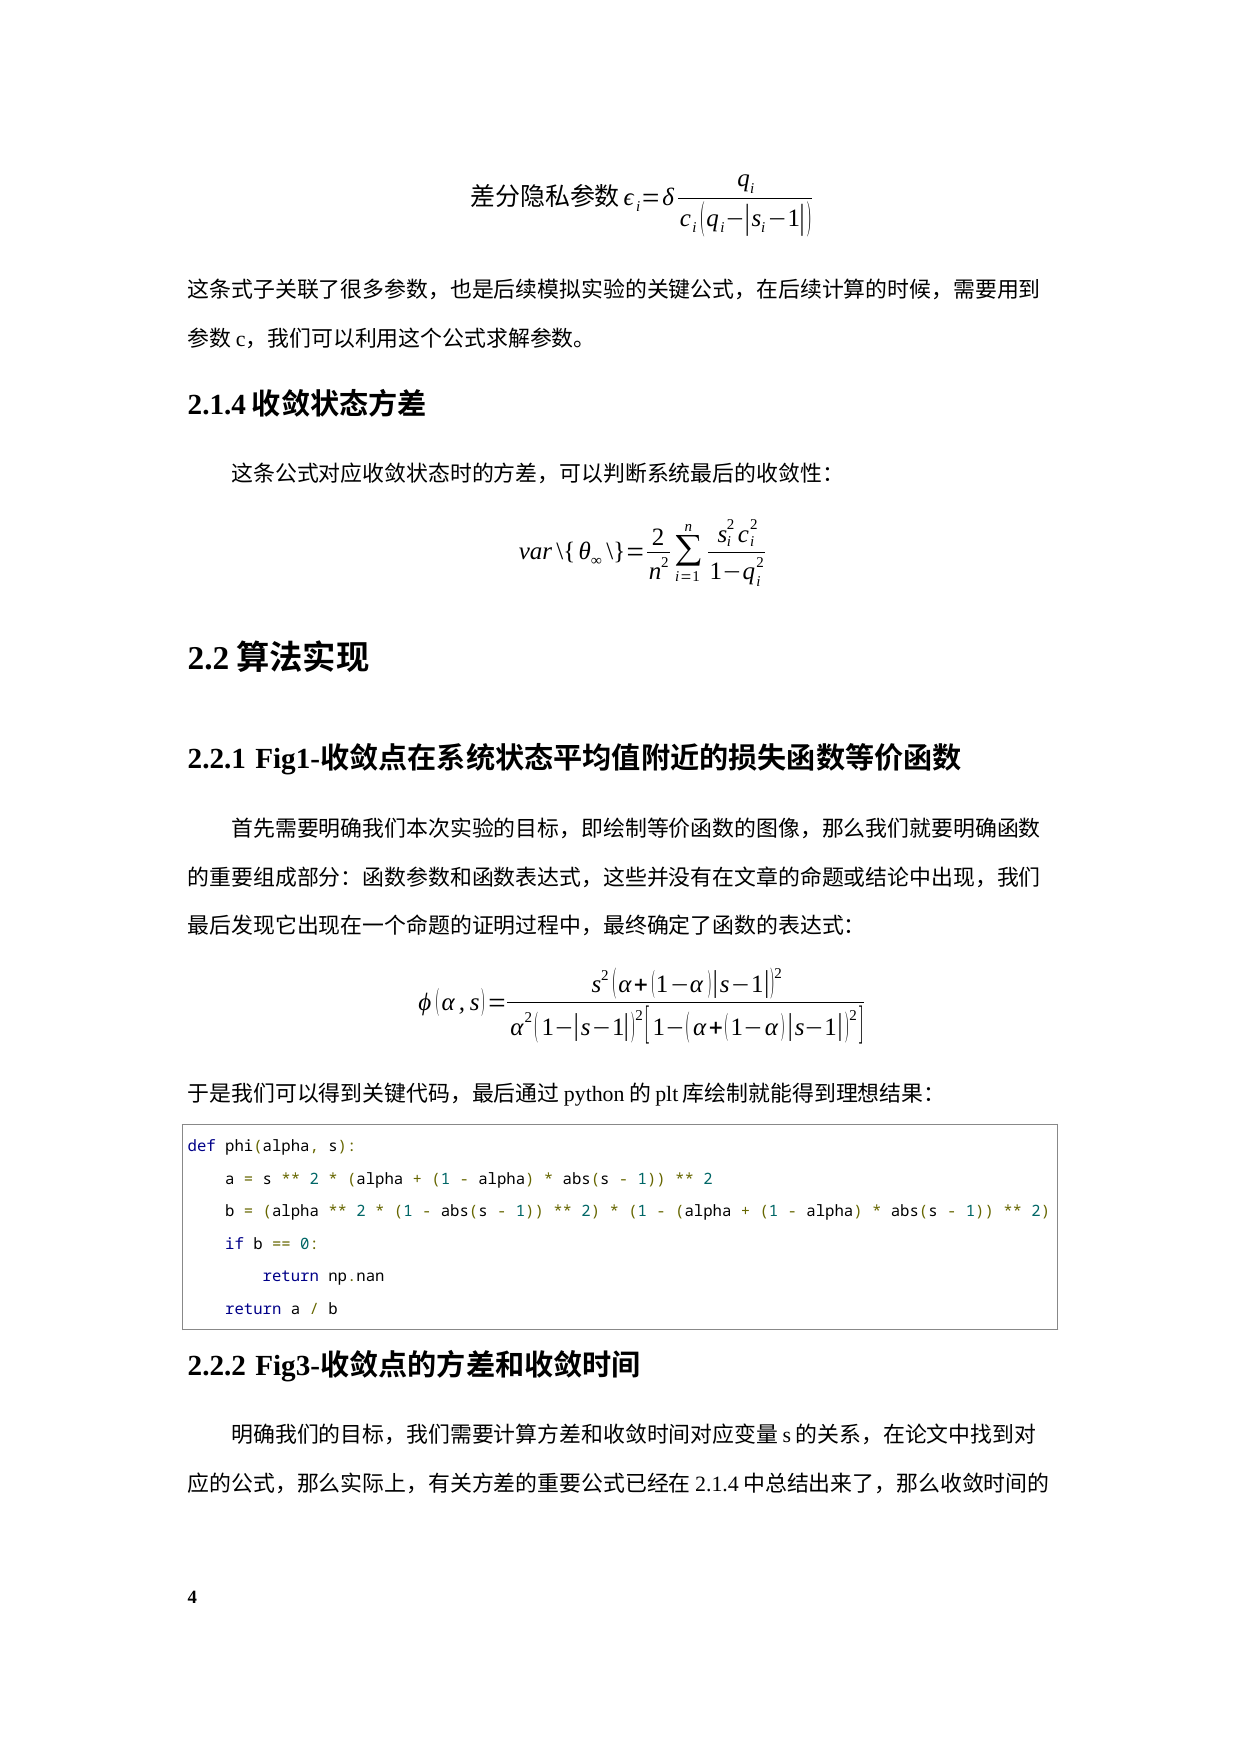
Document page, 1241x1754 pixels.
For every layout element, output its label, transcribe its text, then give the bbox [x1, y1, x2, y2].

text a = s ** 2 * (alpha + (1 - alpha) * abs(s - 1)) ** 2 [187, 1162, 1053, 1194]
text return a / b [183, 1286, 1057, 1329]
text b = (alpha ** 2 * (1 - abs(s - 1)) ** 2) * (1 - (alpha + (1 - alpha) * abs(s - 1)) ** 2) [187, 1194, 1053, 1227]
text 2.2.1 Fig1-收敛点在系统状态平均值附近的损失函数等价函数 [187, 724, 1053, 789]
text 2.2.2 Fig3-收敛点的方差和收敛时间 [187, 1330, 1053, 1395]
text def phi(alpha, s): [183, 1125, 1057, 1162]
text 2.2算法实现 [187, 623, 1053, 688]
text 这条式子关联了很多参数，也是后续模拟实验的关键公式，在后续计算的时候，需要用到参数c，我们可以利用这个公式求解参数。 [187, 272, 1053, 353]
text 这条公式对应收敛状态时的方差，可以判断系统最后的收敛性： [187, 455, 1053, 488]
text if b == 0: [187, 1227, 1053, 1259]
text return np.nan [187, 1259, 1053, 1286]
text 2.1.4收敛状态方差 [187, 369, 1053, 434]
text 首先需要明确我们本次实验的目标，即绘制等价函数的图像，那么我们就要明确函数的重要组成部分：函数参数和函数表达式，这些并没有在文章的命题或结论中出现，我们最后发现它出现在一个命题的证明过程中，最终确定了函数的表达式： [187, 810, 1053, 940]
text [187, 1417, 1053, 1498]
text 于是我们可以得到关键代码，最后通过python的plt库绘制就能得到理想结果： [187, 1075, 1053, 1108]
